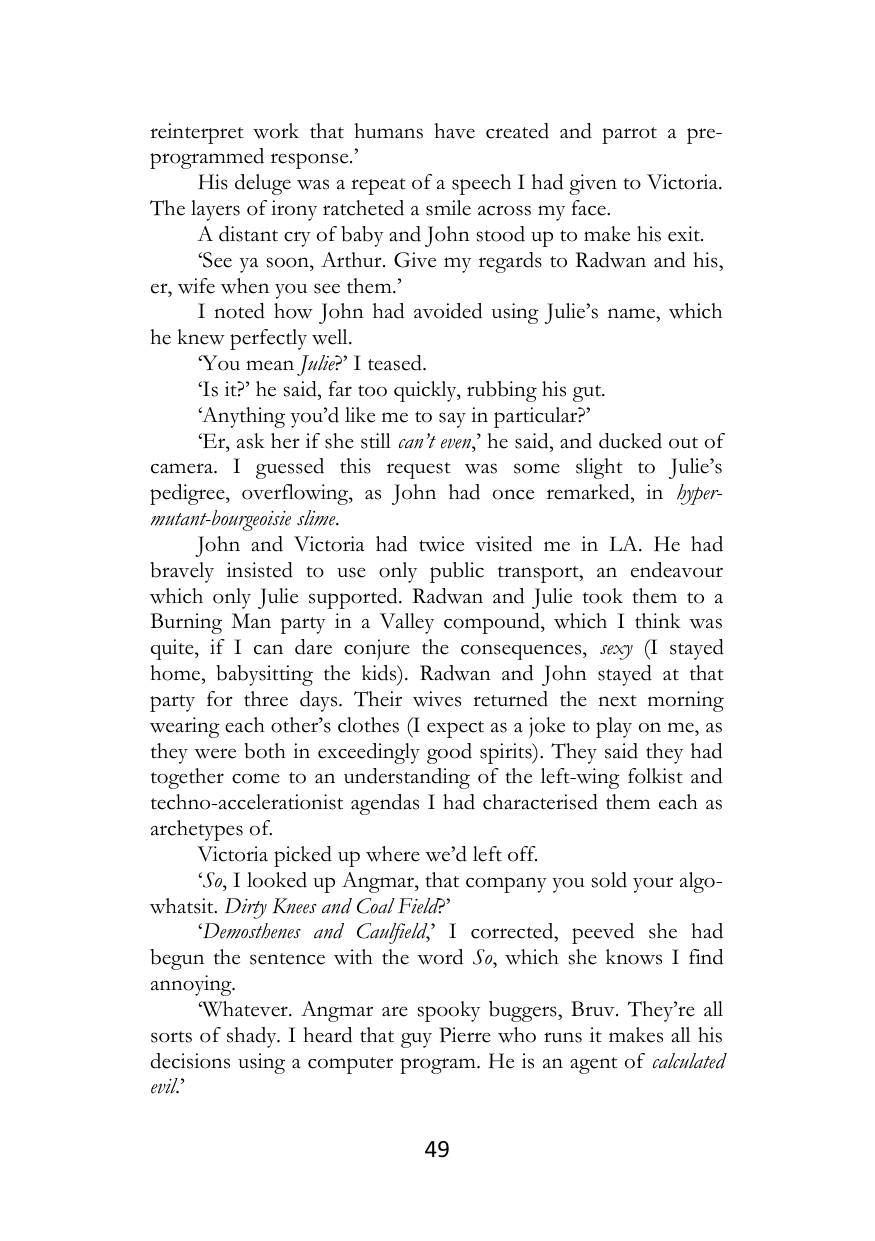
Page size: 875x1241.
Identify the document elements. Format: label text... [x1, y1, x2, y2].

text ‘Er, ask her if she still can’t even,’ he said, and ducked out of camera. I guessed this request was some slight to Julie’s pedigree, overflowing, as John had once remarked, in hyper-mutant-bourgeoisie slime. [150, 428, 724, 532]
text His deluge was a repeat of a speech I had given to Victoria. The layers of irony ratcheted a smile across my face. [150, 170, 724, 222]
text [150, 118, 724, 170]
text John and Victoria had twice visited me in LA. He had bravely insisted to use only public transport, an endeavour which only Julie supported. Radwan and Julie took them to a Burning Man party in a Valley compound, which I think was quite, if I can dare conjure the consequences, sexy (I stayed home, babysitting the kids). Radwan and John stayed at that party for three days. Their wives returned the next morning wearing each other’s clothes (I expect as a joke to play on me, as they were both in exceedingly good spirits). They said they had together come to an understanding of the left-wing folkist and techno-accelerationist agendas I had characterised them each as archetypes of. [150, 532, 724, 842]
text Victoria picked up where we’d left off. [150, 842, 724, 867]
text ‘Whatever. Angmar are spooky buggers, Bruv. They’re all sorts of shady. I heard that guy Pierre who runs it makes all his decisions using a computer program. He is an agent of calculated evil.’ [150, 997, 724, 1100]
text ‘Demosthenes and Caulfield,’ I corrected, peeved she had begun the sentence with the word So, which she knows I find annoying. [150, 919, 724, 997]
text A distant cry of baby and John stood up to make his exit. [150, 222, 724, 247]
text ‘So, I looked up Angmar, that company you sold your algo-whatsit. Dirty Knees and Coal Field?’ [150, 867, 724, 919]
text I noted how John had avoided using Julie’s name, which he knew perfectly well. [150, 299, 724, 351]
text ‘See ya soon, Arthur. Give my regards to Radwan and his, er, wife when you see them.’ [150, 247, 724, 299]
text ‘You mean Julie?’ I teased. [150, 351, 724, 377]
text ‘Anything you’d like me to say in particular?’ [150, 402, 724, 428]
text ‘Is it?’ he said, far too quickly, rubbing his gut. [150, 377, 724, 402]
